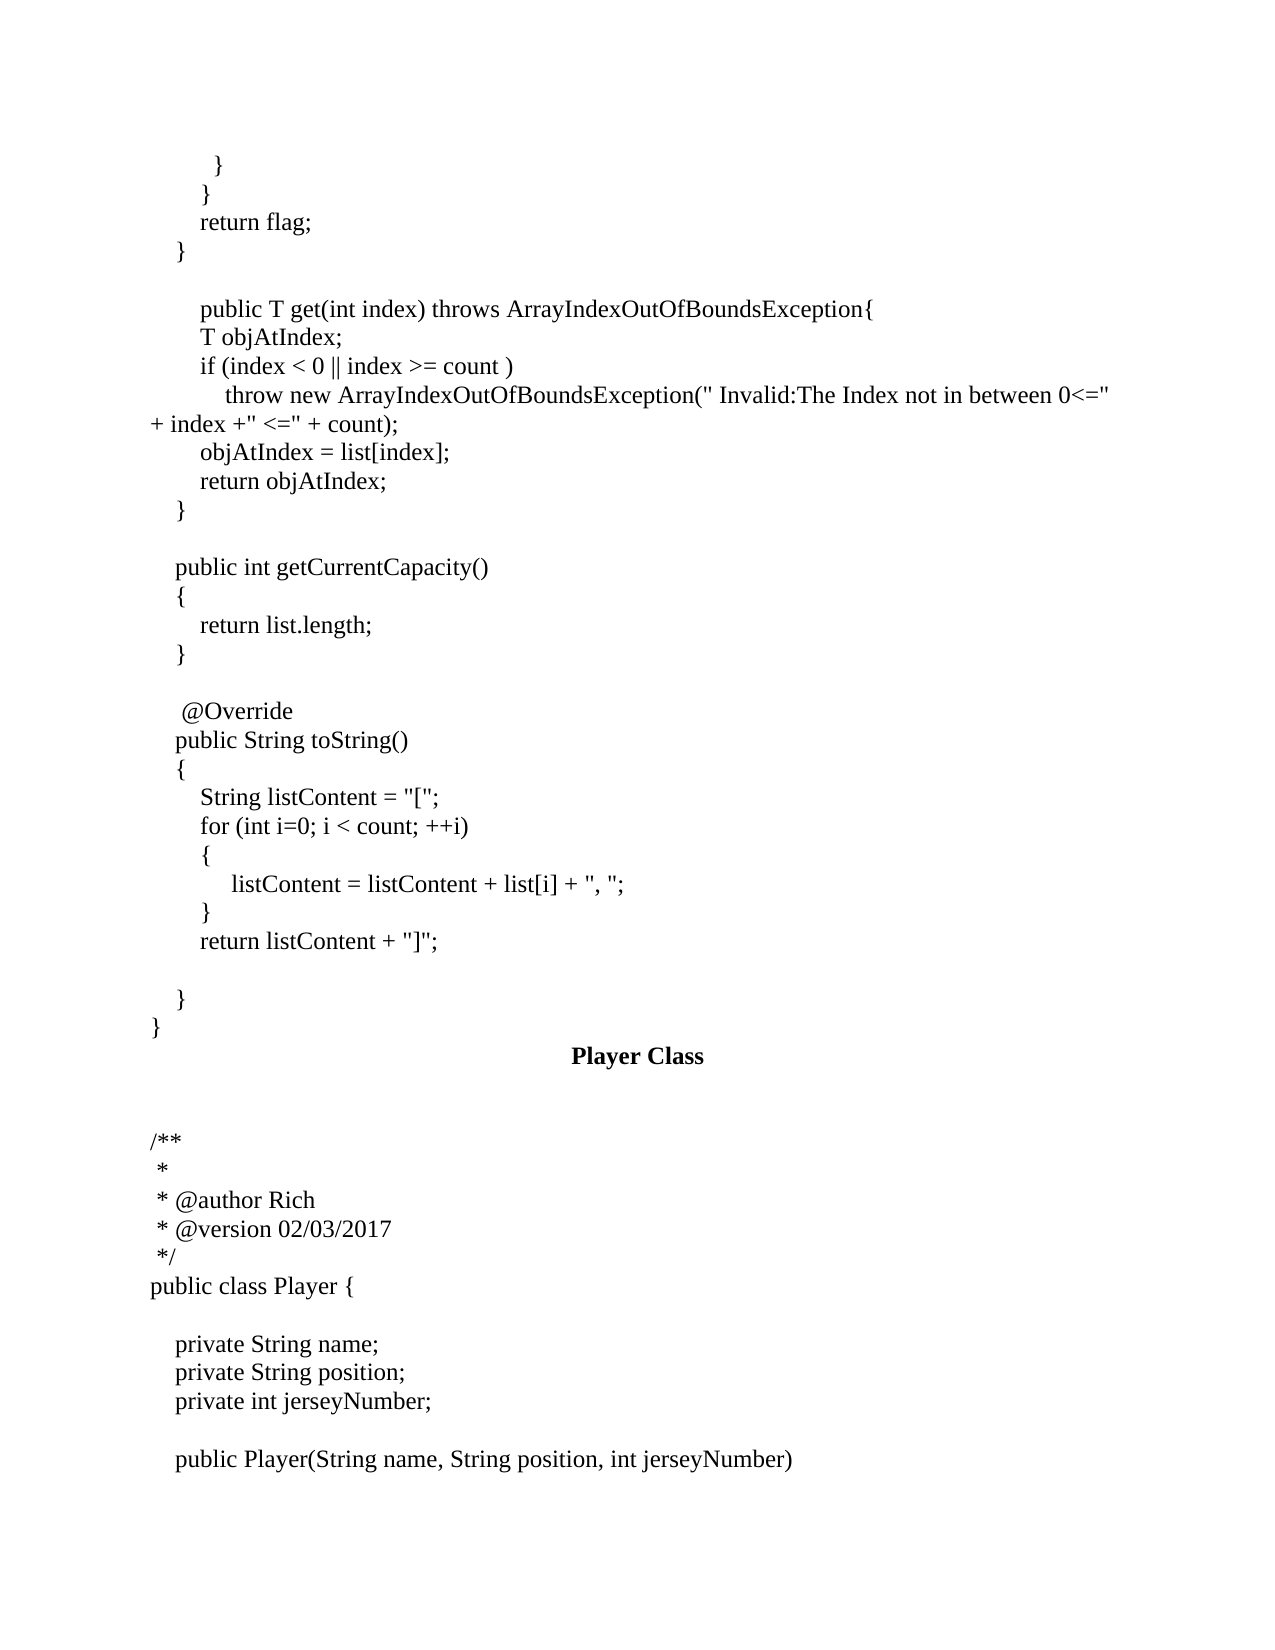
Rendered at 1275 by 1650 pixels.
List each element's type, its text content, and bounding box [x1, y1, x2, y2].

text public String toString() [150, 725, 1125, 754]
text { [150, 840, 1125, 869]
text if (index < 0 || index >= count ) [150, 351, 1125, 380]
text private String position; [150, 1357, 1125, 1386]
text { [150, 754, 1125, 782]
text } [150, 639, 1125, 667]
text * @version 02/03/2017 [150, 1214, 1125, 1242]
text objAtIndex = list[index]; [150, 437, 1125, 466]
text return list.length; [150, 610, 1125, 639]
text return listContent + "]"; [150, 926, 1125, 955]
text } [150, 236, 1125, 265]
text public class Player { [150, 1271, 1125, 1300]
text Player Class [150, 1041, 1125, 1070]
text public int getCurrentCapacity() [150, 552, 1125, 581]
text * [150, 1156, 1125, 1185]
text } [150, 984, 1125, 1012]
text listContent = listContent + list[i] + ", "; [150, 869, 1125, 897]
text return flag; [150, 207, 1125, 236]
text } [150, 1012, 1125, 1041]
text @Override [150, 696, 1125, 725]
text /** [150, 1127, 1125, 1156]
text for (int i=0; i < count; ++i) [150, 811, 1125, 840]
text } [150, 150, 1125, 179]
text } [150, 179, 1125, 207]
text public T get(int index) throws ArrayIndexOutOfBoundsException{ [150, 294, 1125, 322]
text throw new ArrayIndexOutOfBoundsException(" Invalid:The Index not in between 0<=" + index +" <=" + count); [150, 380, 1125, 437]
text * @author Rich [150, 1185, 1125, 1214]
text } [150, 897, 1125, 926]
text private String name; [150, 1329, 1125, 1357]
text */ [150, 1242, 1125, 1271]
text public Player(String name, String position, int jerseyNumber) [150, 1444, 1125, 1472]
text String listContent = "["; [150, 782, 1125, 811]
text return objAtIndex; [150, 466, 1125, 495]
text } [150, 495, 1125, 524]
text { [150, 581, 1125, 610]
text private int jerseyNumber; [150, 1386, 1125, 1415]
text T objAtIndex; [150, 322, 1125, 351]
